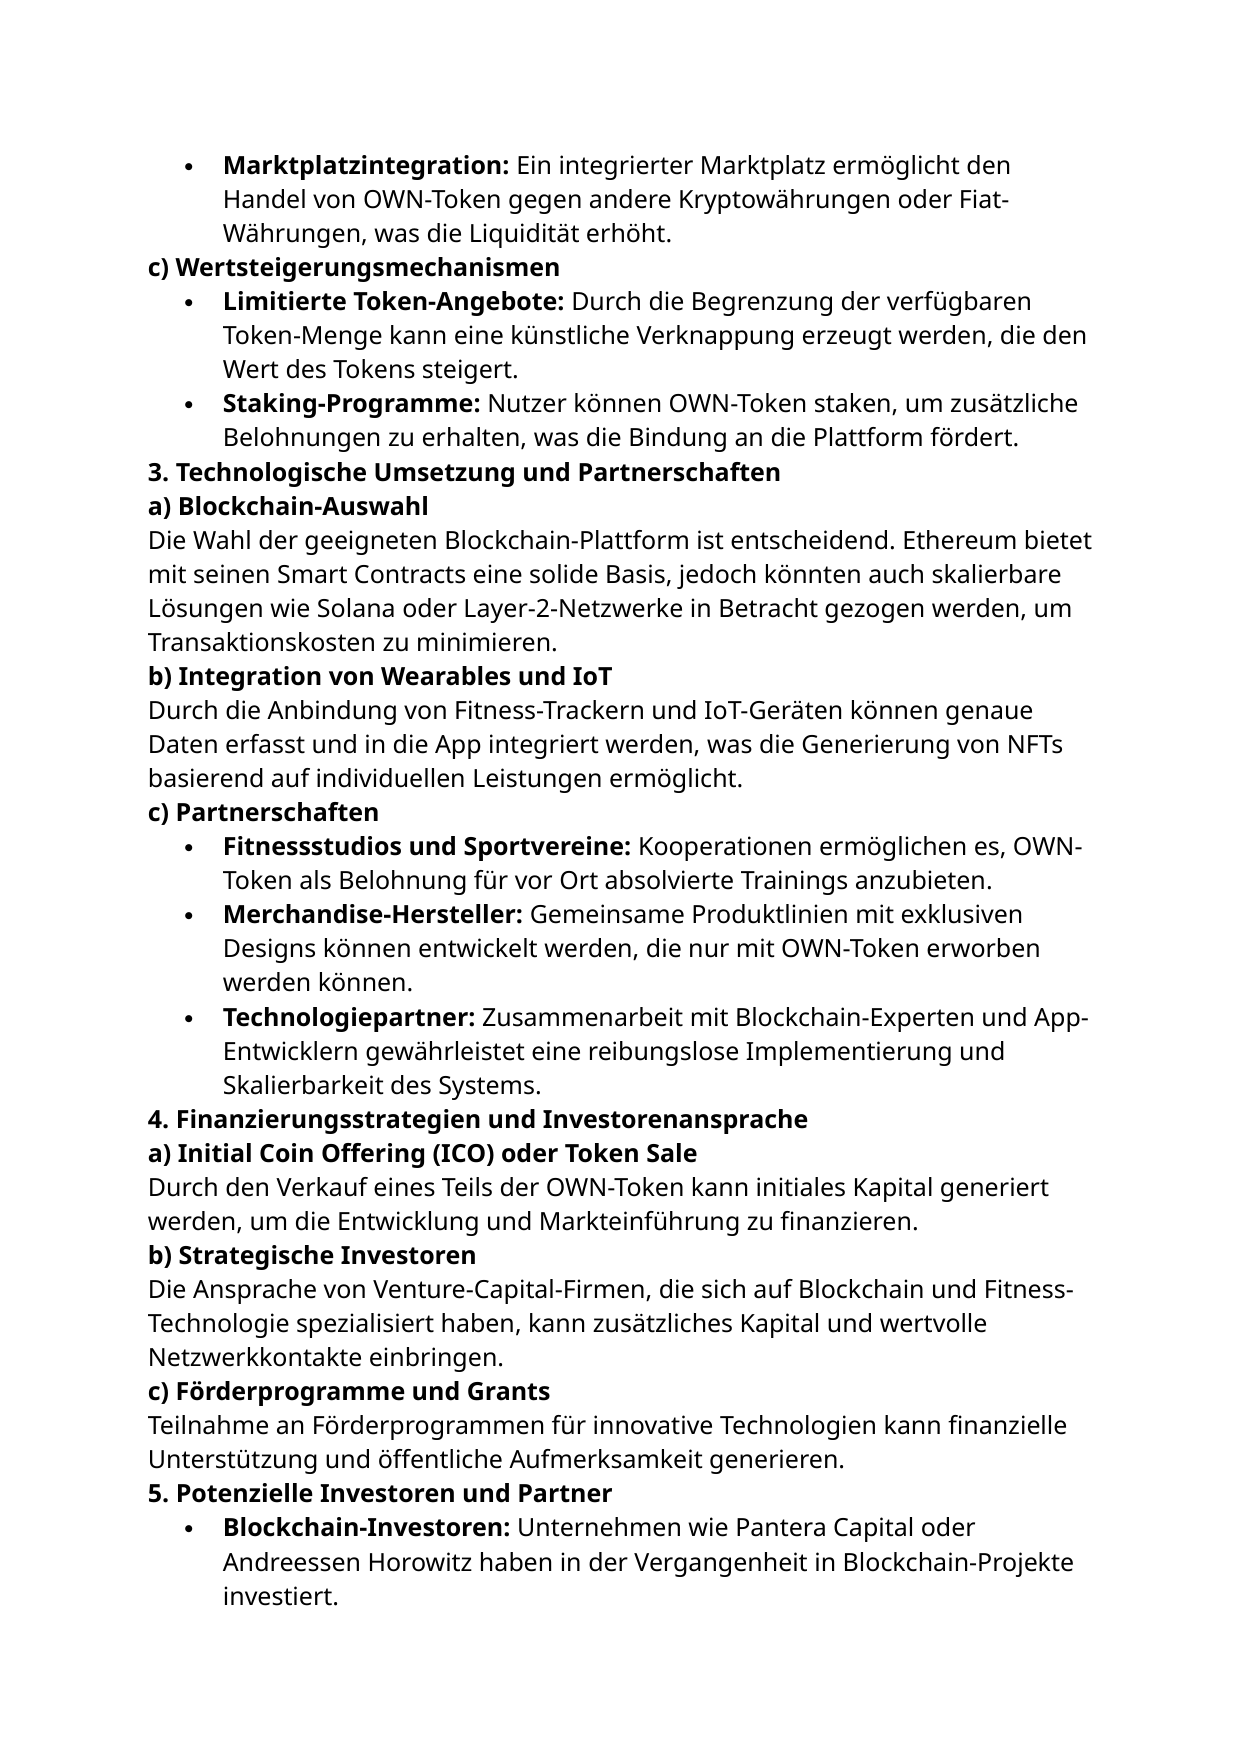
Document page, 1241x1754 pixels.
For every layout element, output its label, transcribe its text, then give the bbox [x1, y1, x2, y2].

list Limitierte Token-Angebote: Durch die Begrenzung der verfügbaren Token-Menge kann eine künstliche Verknappung erzeugt werden, die den Wert des Tokens steigert. [185, 284, 1093, 386]
text Durch die Anbindung von Fitness-Trackern und IoT-Geräten können genaue Daten erfasst und in die App integriert werden, was die Generierung von NFTs basierend auf individuellen Leistungen ermöglicht. [148, 693, 1093, 795]
text Teilnahme an Förderprogrammen für innovative Technologien kann finanzielle Unterstützung und öffentliche Aufmerksamkeit generieren. [148, 1408, 1093, 1476]
text a) Initial Coin Offering (ICO) oder Token Sale [148, 1135, 1093, 1169]
text a) Blockchain-Auswahl [148, 488, 1093, 522]
list Marktplatzintegration: Ein integrierter Marktplatz ermöglicht den Handel von OWN-Token gegen andere Kryptowährungen oder Fiat-Währungen, was die Liquidität erhöht. [185, 148, 1093, 250]
text b) Integration von Wearables und IoT [148, 658, 1093, 693]
list Technologiepartner: Zusammenarbeit mit Blockchain-Experten und App-Entwicklern gewährleistet eine reibungslose Implementierung und Skalierbarkeit des Systems. [185, 999, 1093, 1101]
text Durch den Verkauf eines Teils der OWN-Token kann initiales Kapital generiert werden, um die Entwicklung und Markteinführung zu finanzieren. [148, 1169, 1093, 1238]
list Fitnessstudios und Sportvereine: Kooperationen ermöglichen es, OWN-Token als Belohnung für vor Ort absolvierte Trainings anzubieten. [185, 829, 1093, 897]
text Die Ansprache von Venture-Capital-Firmen, die sich auf Blockchain und Fitness-Technologie spezialisiert haben, kann zusätzliches Kapital und wertvolle Netzwerkkontakte einbringen. [148, 1272, 1093, 1374]
list Merchandise-Hersteller: Gemeinsame Produktlinien mit exklusiven Designs können entwickelt werden, die nur mit OWN-Token erworben werden können. [185, 897, 1093, 999]
text b) Strategische Investoren [148, 1238, 1093, 1272]
text 4. Finanzierungsstrategien und Investorenansprache [148, 1101, 1093, 1135]
text 3. Technologische Umsetzung und Partnerschaften [148, 454, 1093, 488]
text Die Wahl der geeigneten Blockchain-Plattform ist entscheidend. Ethereum bietet mit seinen Smart Contracts eine solide Basis, jedoch könnten auch skalierbare Lösungen wie Solana oder Layer-2-Netzwerke in Betracht gezogen werden, um Transaktionskosten zu minimieren. [148, 522, 1093, 658]
text c) Partnerschaften [148, 795, 1093, 829]
list Blockchain-Investoren: Unternehmen wie Pantera Capital oder Andreessen Horowitz haben in der Vergangenheit in Blockchain-Projekte investiert. [185, 1510, 1093, 1612]
list Staking-Programme: Nutzer können OWN-Token staken, um zusätzliche Belohnungen zu erhalten, was die Bindung an die Plattform fördert. [185, 386, 1093, 454]
text c) Förderprogramme und Grants [148, 1374, 1093, 1408]
text 5. Potenzielle Investoren und Partner [148, 1476, 1093, 1510]
text c) Wertsteigerungsmechanismen [148, 250, 1093, 284]
